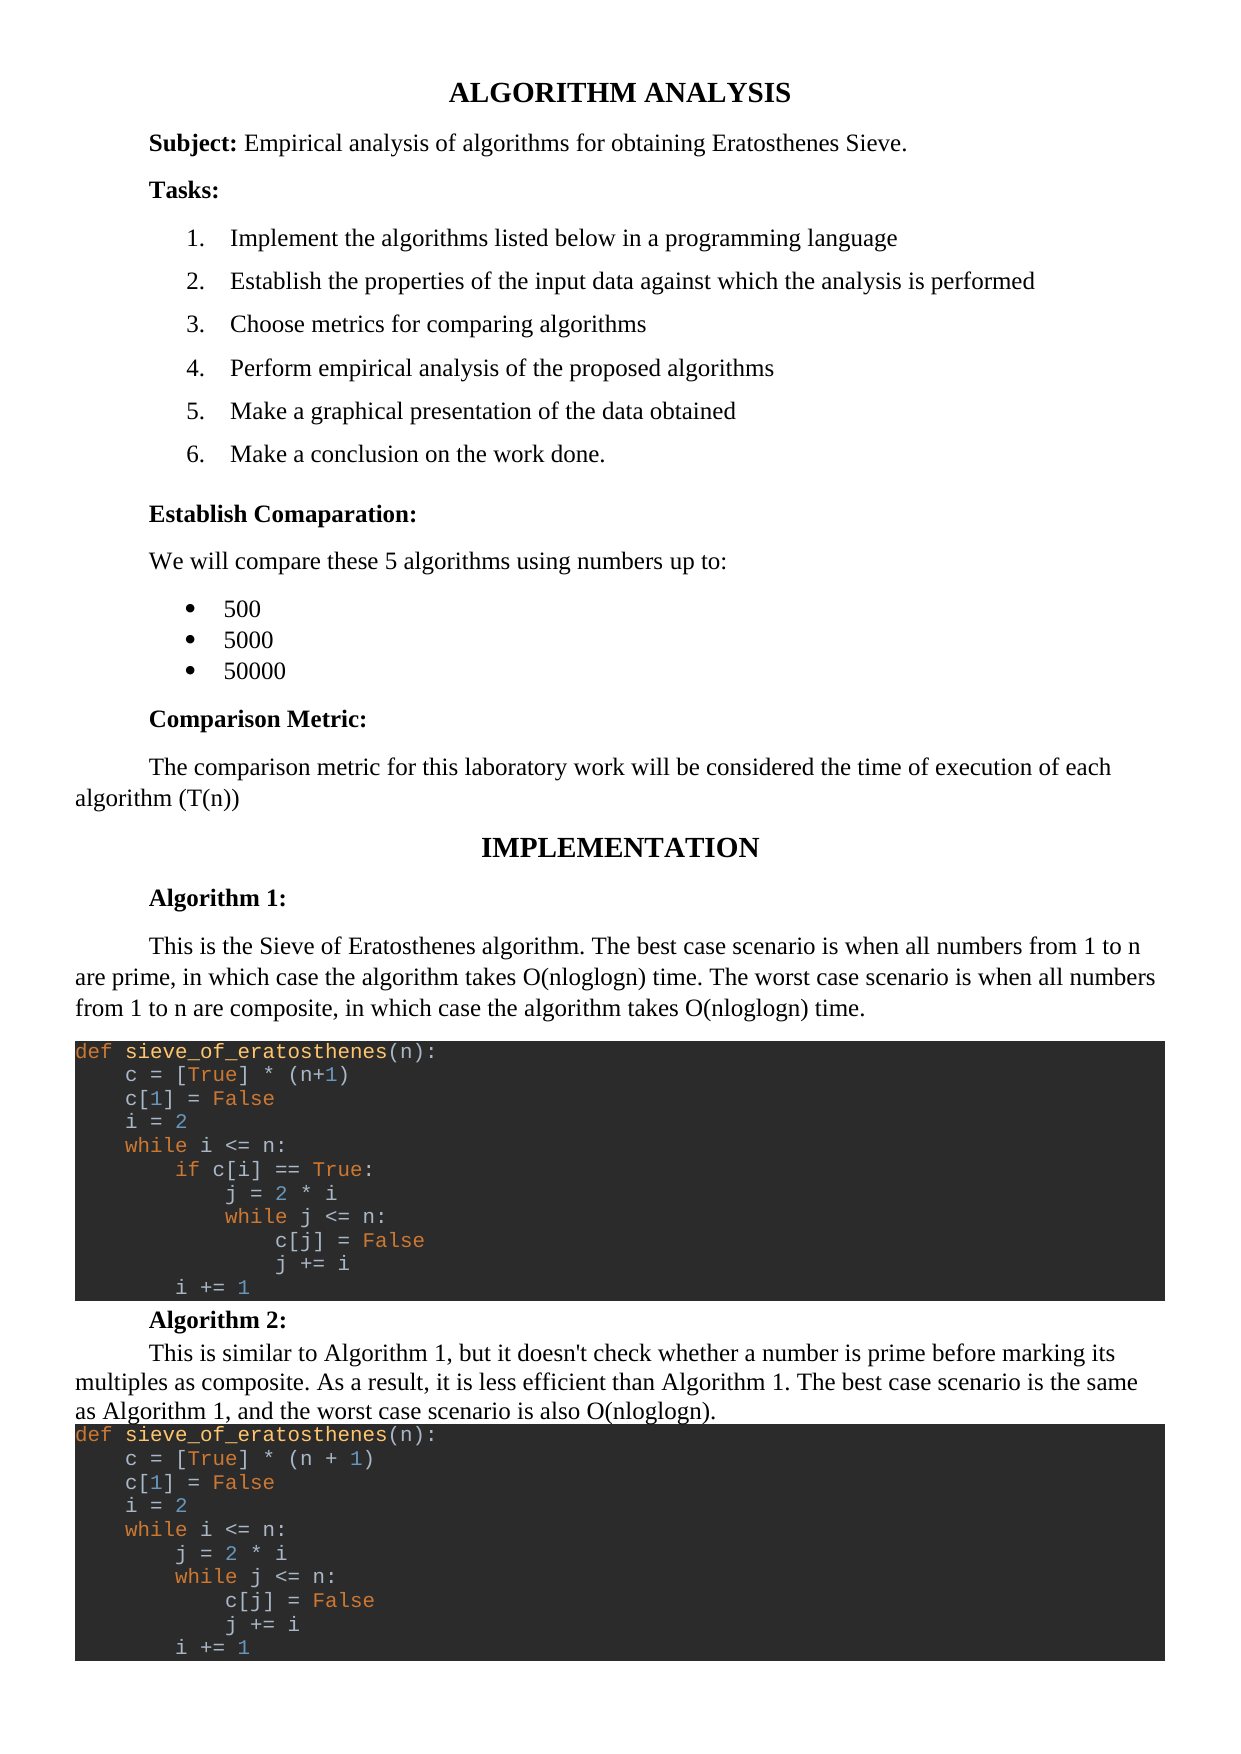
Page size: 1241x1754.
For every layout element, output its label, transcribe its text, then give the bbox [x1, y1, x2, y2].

text Establish Comaparation: [75, 499, 1165, 527]
text The comparison metric for this laboratory work will be considered the time of execution of each algorithm (T(n)) [75, 752, 1165, 811]
text def sieve_of_eratosthenes(n): c = [True] * (n + 1) c[1] = False i = 2 while i <= n: j = 2 * i while j <= n: c[j] = False j += i i += 1 [75, 1424, 1165, 1661]
text Comparison Metric: [75, 704, 1165, 733]
list 50000 [186, 656, 1165, 685]
list Make a conclusion on the work done. [186, 439, 1165, 468]
text This is the Sieve of Eratosthenes algorithm. The best case scenario is when all numbers from 1 to n are prime, in which case the algorithm takes O(nloglogn) time. The worst case scenario is when all numbers from 1 to n are composite, in which case the algorithm takes O(nloglogn) time. [75, 931, 1165, 1022]
list Perform empirical analysis of the proposed algorithms [186, 353, 1165, 381]
text ALGORITHM ANALYSIS [75, 75, 1165, 108]
list Implement the algorithms listed below in a programming language [186, 223, 1165, 252]
text def sieve_of_eratosthenes(n): c = [True] * (n+1) c[1] = False i = 2 while i <= n: if c[i] == True: j = 2 * i while j <= n: c[j] = False j += i i += 1 [75, 1041, 1165, 1301]
text Algorithm 1: [75, 883, 1165, 912]
list Choose metrics for comparing algorithms [186, 309, 1165, 338]
subtitle Algorithm 2: [75, 1305, 1165, 1334]
subtitle This is similar to Algorithm 1, but it doesn't check whether a number is prime before marking its multiples as composite. As a result, it is less efficient than Algorithm 1. The best case scenario is the same as Algorithm 1, and the worst case scenario is also O(nloglogn). [75, 1338, 1165, 1424]
text Tasks: [75, 176, 1165, 204]
text Subject: Empirical analysis of algorithms for obtaining Eratosthenes Sieve. [75, 128, 1165, 157]
list 500 [186, 594, 1165, 623]
list 5000 [186, 625, 1165, 654]
list Establish the properties of the input data against which the analysis is performed [186, 266, 1165, 295]
text IMPLEMENTATION [75, 830, 1165, 864]
text We will compare these 5 algorithms using numbers up to: [75, 546, 1165, 575]
list Make a graphical presentation of the data obtained [186, 396, 1165, 424]
